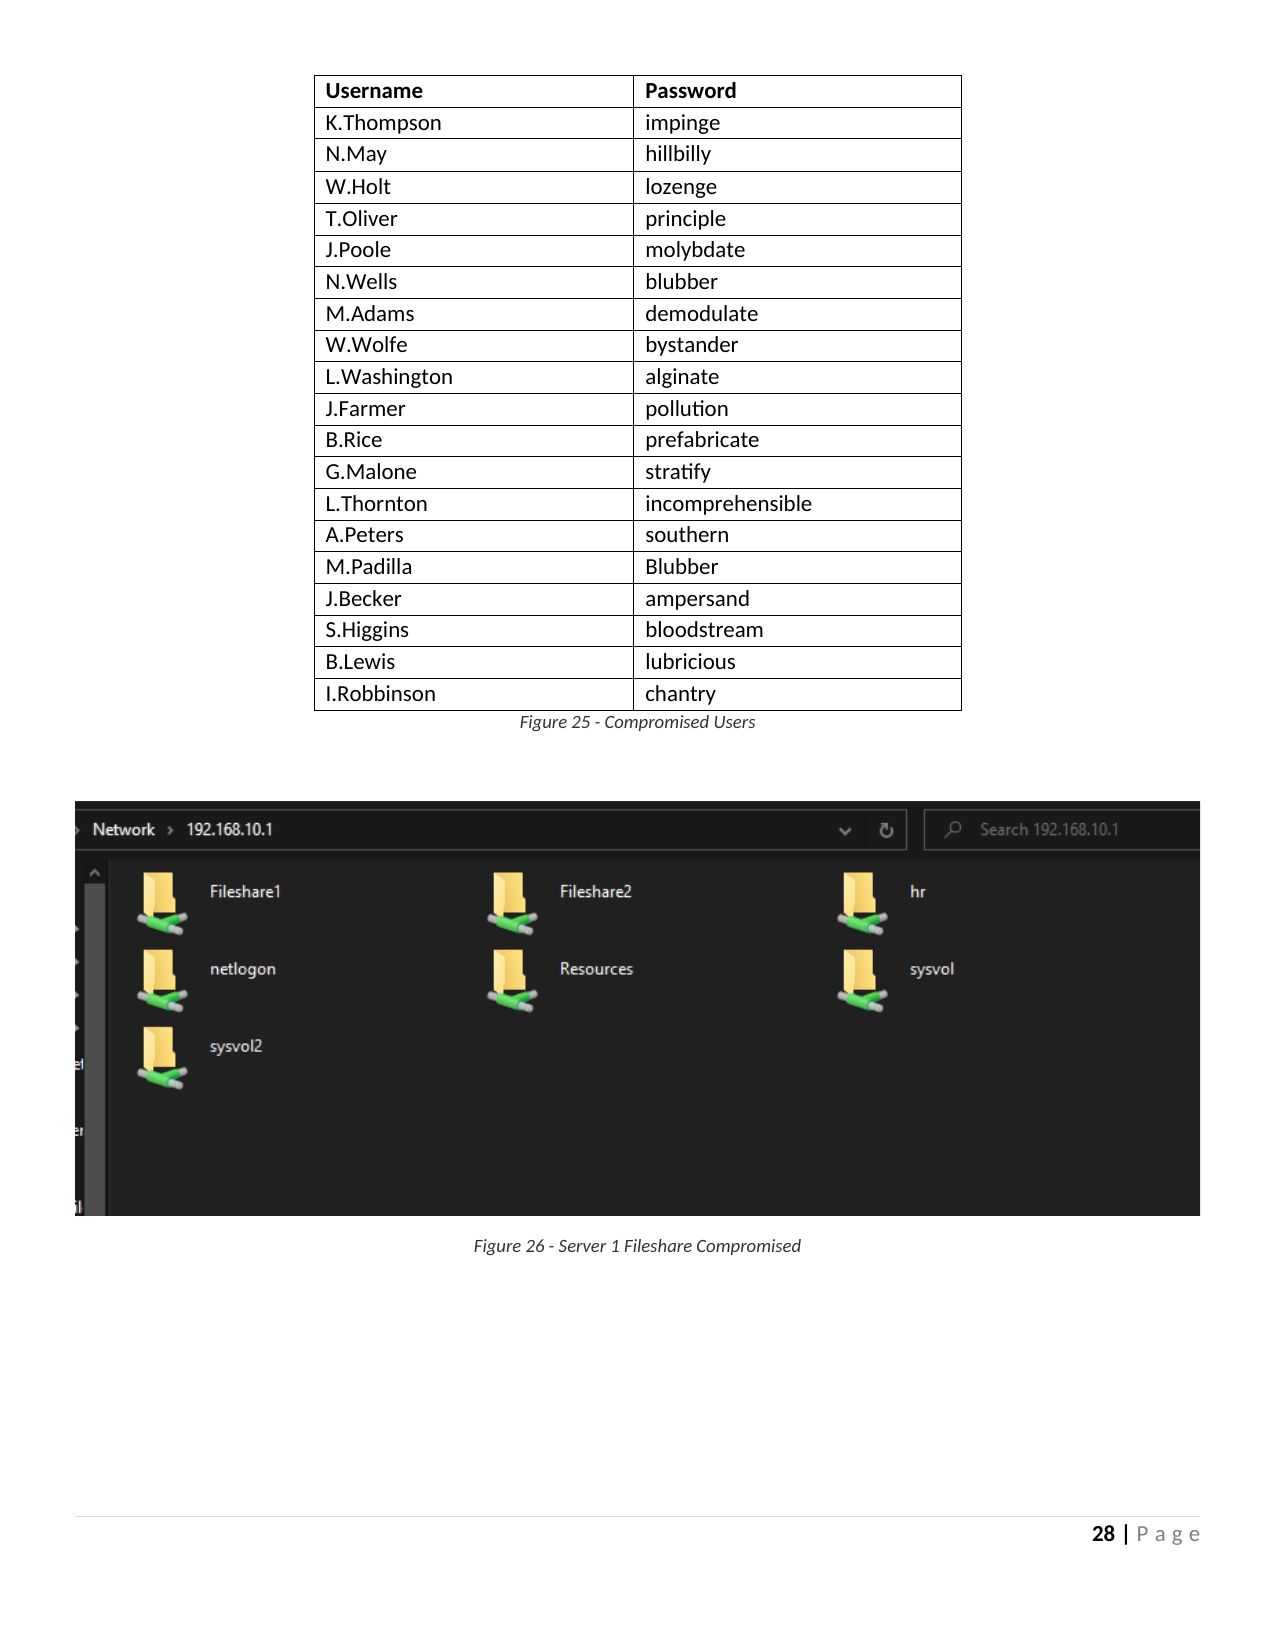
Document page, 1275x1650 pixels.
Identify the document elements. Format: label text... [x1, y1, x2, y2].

table_cell incomprehensible [634, 489, 961, 519]
table_cell A.Peters [315, 521, 633, 551]
table_cell bloodstream [634, 616, 961, 646]
table_cell hillbilly [634, 139, 961, 171]
table_cell stratify [634, 457, 961, 488]
table_cell W.Wolfe [315, 331, 633, 361]
table_cell ampersand [634, 584, 961, 614]
table_header Password [634, 76, 961, 107]
table_cell T.Oliver [315, 204, 633, 234]
table_cell impinge [634, 108, 961, 138]
table_cell chantry [634, 679, 961, 709]
table_cell southern [634, 521, 961, 551]
table_cell N.May [315, 139, 633, 171]
table_cell lozenge [634, 172, 961, 203]
table_cell I.Robbinson [315, 679, 633, 709]
table_cell B.Lewis [315, 647, 633, 678]
table_cell pollution [634, 394, 961, 424]
table_cell G.Malone [315, 457, 633, 488]
table_cell M.Adams [315, 299, 633, 329]
table_header Username [315, 76, 633, 107]
table_cell demodulate [634, 299, 961, 329]
table_cell J.Farmer [315, 394, 633, 424]
table_cell B.Rice [315, 426, 633, 456]
table_cell blubber [634, 267, 961, 298]
table_cell Blubber [634, 552, 961, 583]
table_cell L.Washington [315, 362, 633, 393]
table_cell W.Holt [315, 172, 633, 203]
table_cell bystander [634, 331, 961, 361]
table_cell S.Higgins [315, 616, 633, 646]
table_cell J.Poole [315, 236, 633, 266]
table_cell alginate [634, 362, 961, 393]
table_cell J.Becker [315, 584, 633, 614]
table_cell N.Wells [315, 267, 633, 298]
table_cell M.Padilla [315, 552, 633, 583]
table_cell K.Thompson [315, 108, 633, 138]
table_cell principle [634, 204, 961, 234]
table_cell molybdate [634, 236, 961, 266]
table_cell lubricious [634, 647, 961, 678]
table_cell L.Thornton [315, 489, 633, 519]
picture [75, 801, 1200, 1216]
table_cell prefabricate [634, 426, 961, 456]
